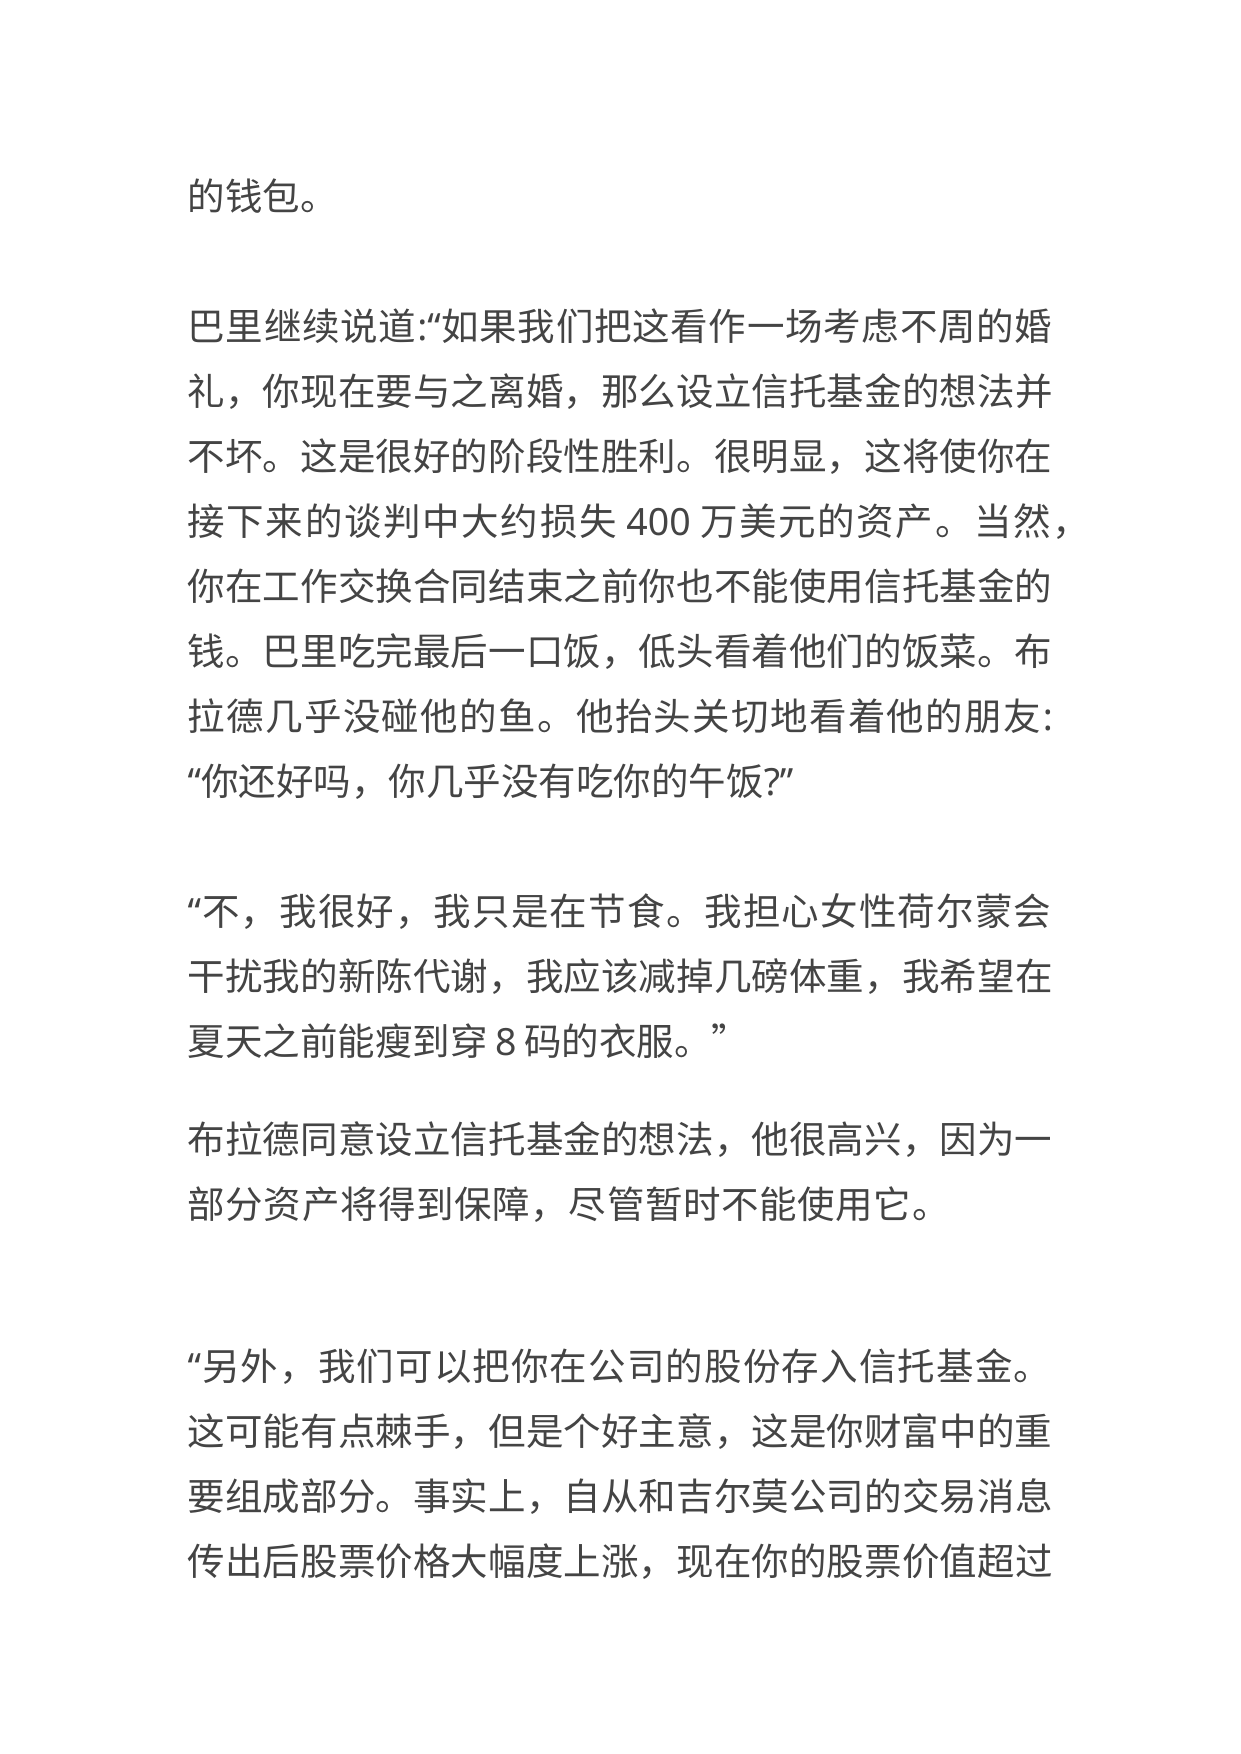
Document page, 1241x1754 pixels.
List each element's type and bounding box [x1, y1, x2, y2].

text [187, 162, 1053, 1592]
